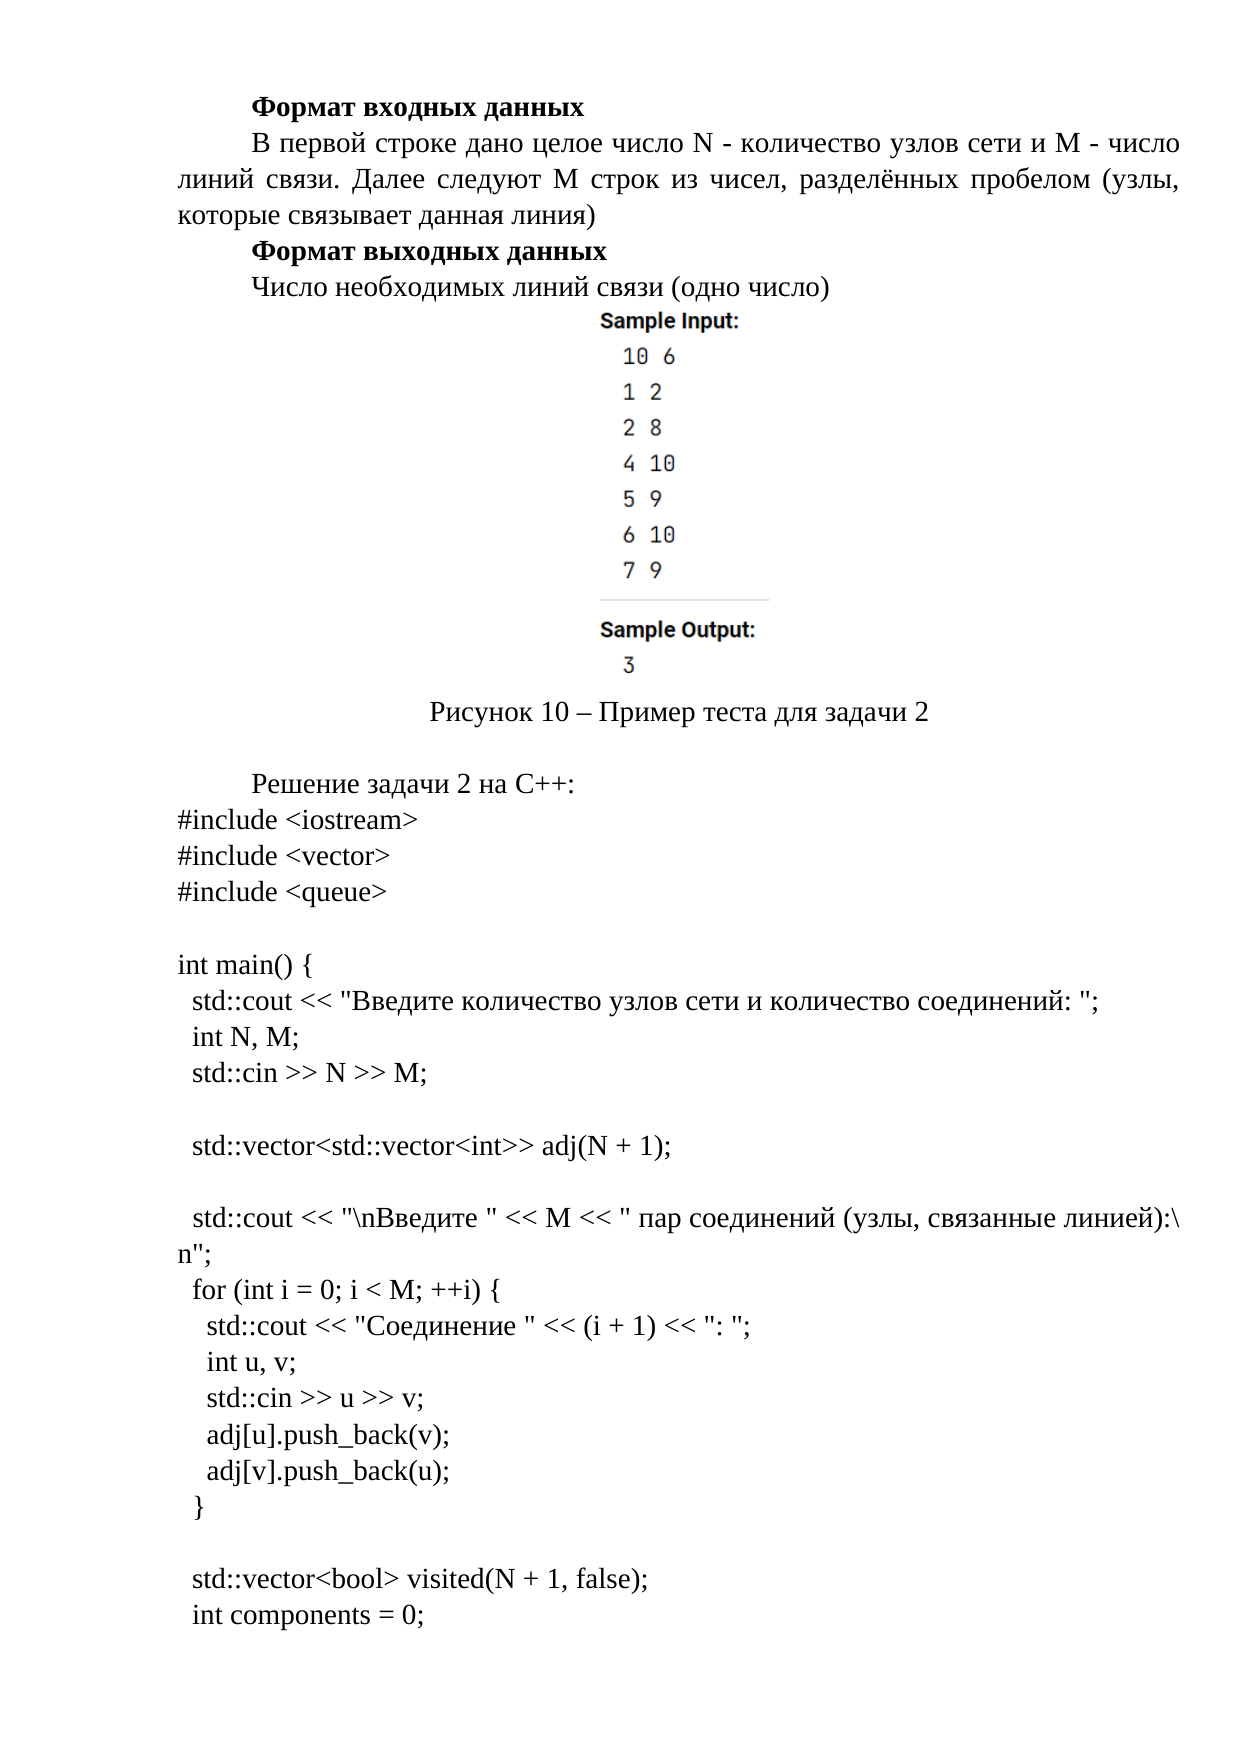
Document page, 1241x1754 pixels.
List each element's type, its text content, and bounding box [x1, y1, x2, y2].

text for (int i = 0; i < M; ++i) { [177, 1272, 1181, 1306]
text int main() { [177, 947, 1181, 980]
picture [589, 305, 770, 692]
text std::vector<std::vector<int>> adj(N + 1); [177, 1128, 1181, 1161]
text #include <vector> [177, 838, 1181, 872]
text adj[u].push_back(v); [177, 1417, 1181, 1450]
text std::cin >> N >> M; [177, 1055, 1181, 1089]
text std::cout << "Соединение " << (i + 1) << ": "; [177, 1308, 1181, 1342]
text Решение задачи 2 на C++: [177, 766, 1181, 800]
text int N, M; [177, 1019, 1181, 1053]
text std::cin >> u >> v; [177, 1381, 1181, 1414]
text std::cout << "Введите количество узлов сети и количество соединений: "; [177, 983, 1181, 1017]
text #include <iostream> [177, 802, 1181, 836]
text Формат входных данных [177, 89, 1181, 122]
text Число необходимых линий связи (одно число) [177, 269, 1181, 303]
text adj[v].push_back(u); [177, 1453, 1181, 1486]
text std::vector<bool> visited(N + 1, false); [177, 1561, 1181, 1595]
text Рисунок 10 – Пример теста для задачи 2 [177, 694, 1181, 727]
text std::cout << "\nВведите " << M << " пар соединений (узлы, связанные линией):\n"; [177, 1200, 1181, 1269]
text } [177, 1489, 1181, 1523]
text int components = 0; [177, 1597, 1181, 1631]
text В первой строке дано целое число N - количество узлов сети и M - число линий связи. Далее следуют M строк из чисел, разделённых пробелом (узлы, которые связывает данная линия) [177, 125, 1181, 231]
text #include <queue> [177, 874, 1181, 908]
text int u, v; [177, 1344, 1181, 1378]
text Формат выходных данных [177, 233, 1181, 267]
